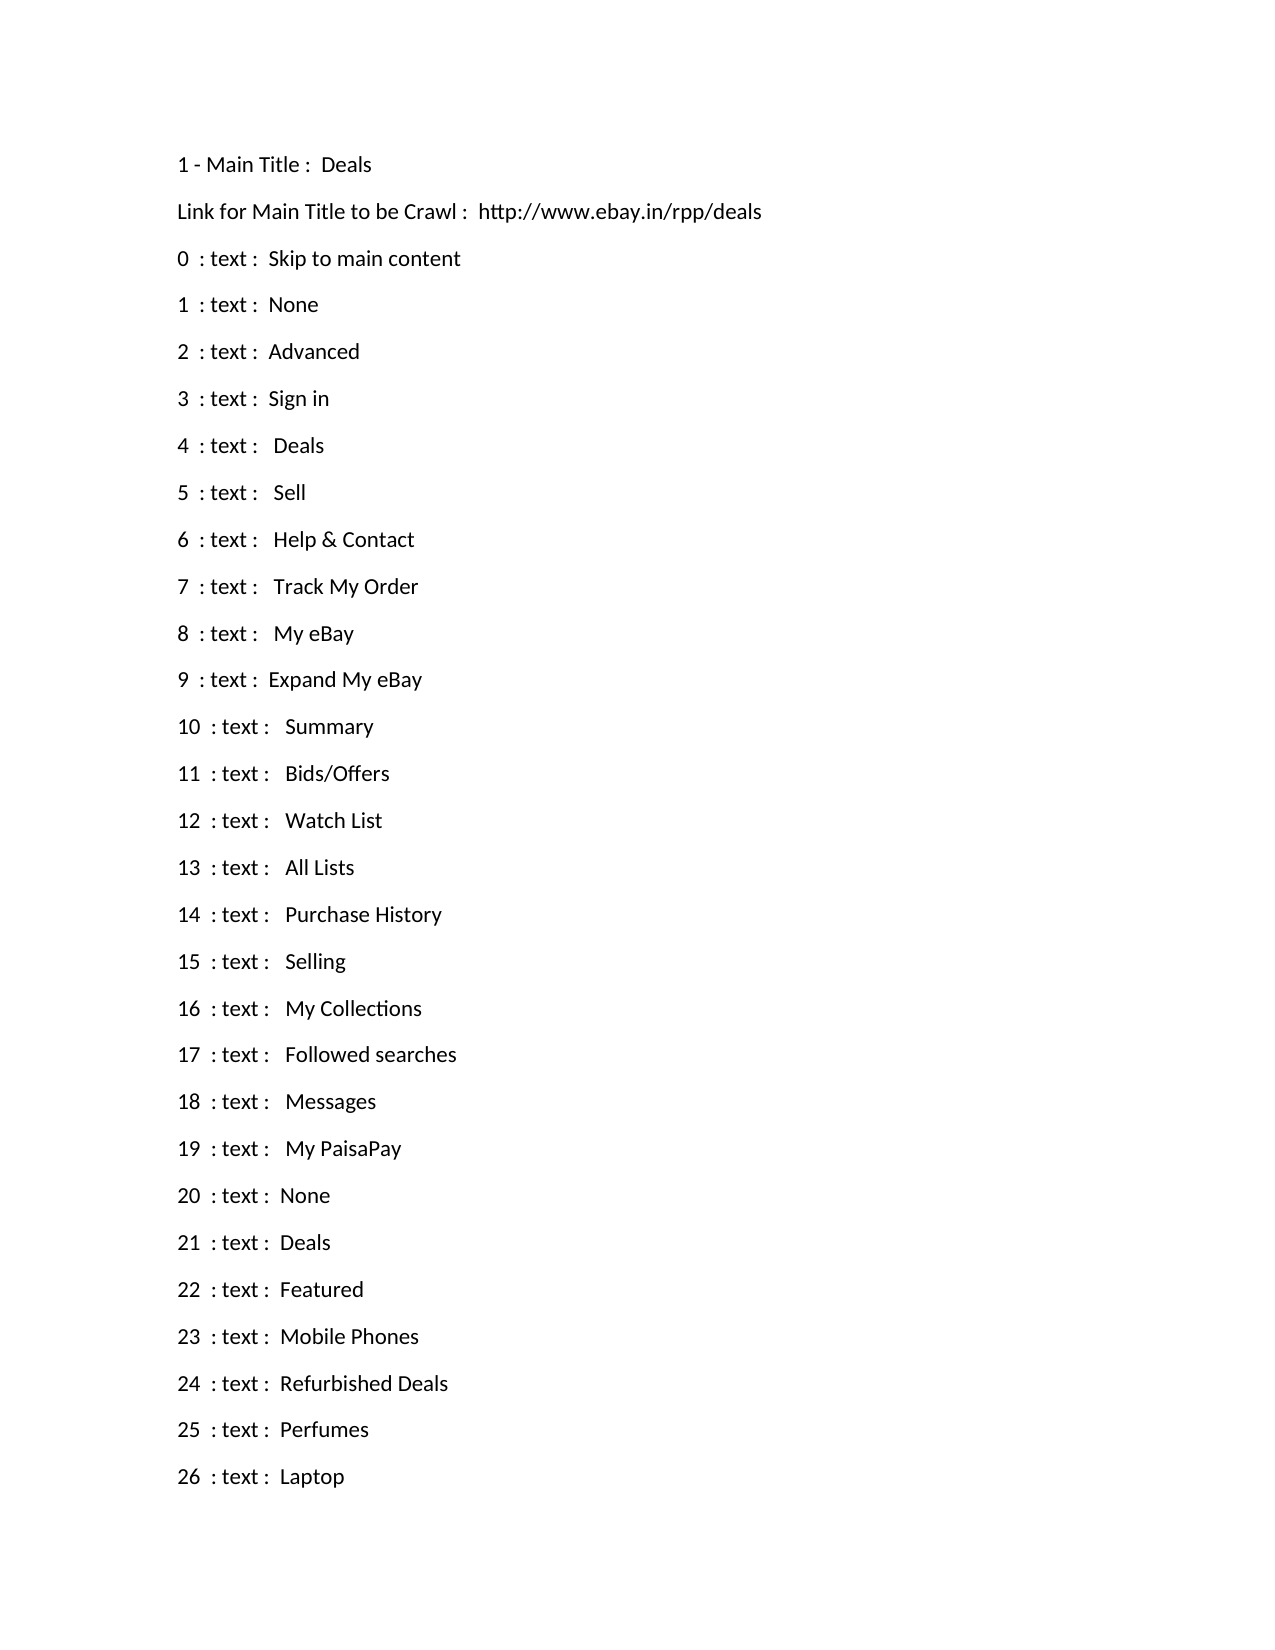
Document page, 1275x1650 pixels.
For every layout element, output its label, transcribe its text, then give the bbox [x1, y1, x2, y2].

text Link for Main Title to be Crawl : http://www.ebay.in/rpp/deals [177, 197, 1155, 225]
text 8 : text : My eBay [177, 619, 1155, 647]
text 18 : text : Messages [177, 1087, 1155, 1116]
text 10 : text : Summary [177, 712, 1155, 741]
text 13 : text : All Lists [177, 853, 1155, 881]
text 0 : text : Skip to main content [177, 244, 1155, 272]
text 24 : text : Refurbished Deals [177, 1369, 1155, 1397]
text 6 : text : Help & Contact [177, 525, 1155, 553]
text 2 : text : Advanced [177, 337, 1155, 366]
text 22 : text : Featured [177, 1275, 1155, 1303]
text 15 : text : Selling [177, 947, 1155, 975]
text 25 : text : Perfumes [177, 1416, 1155, 1444]
text 20 : text : None [177, 1181, 1155, 1209]
text 1 : text : None [177, 291, 1155, 319]
text 14 : text : Purchase History [177, 900, 1155, 928]
text 17 : text : Followed searches [177, 1041, 1155, 1069]
text 12 : text : Watch List [177, 806, 1155, 834]
text 9 : text : Expand My eBay [177, 666, 1155, 694]
text 1 - Main Title : Deals [177, 150, 1155, 178]
text 19 : text : My PaisaPay [177, 1134, 1155, 1162]
text 4 : text : Deals [177, 431, 1155, 459]
text 3 : text : Sign in [177, 384, 1155, 412]
text 21 : text : Deals [177, 1228, 1155, 1256]
text 11 : text : Bids/Offers [177, 759, 1155, 787]
text 5 : text : Sell [177, 478, 1155, 506]
text 23 : text : Mobile Phones [177, 1322, 1155, 1350]
text 16 : text : My Collections [177, 994, 1155, 1022]
text 26 : text : Laptop [177, 1462, 1155, 1491]
text 7 : text : Track My Order [177, 572, 1155, 600]
